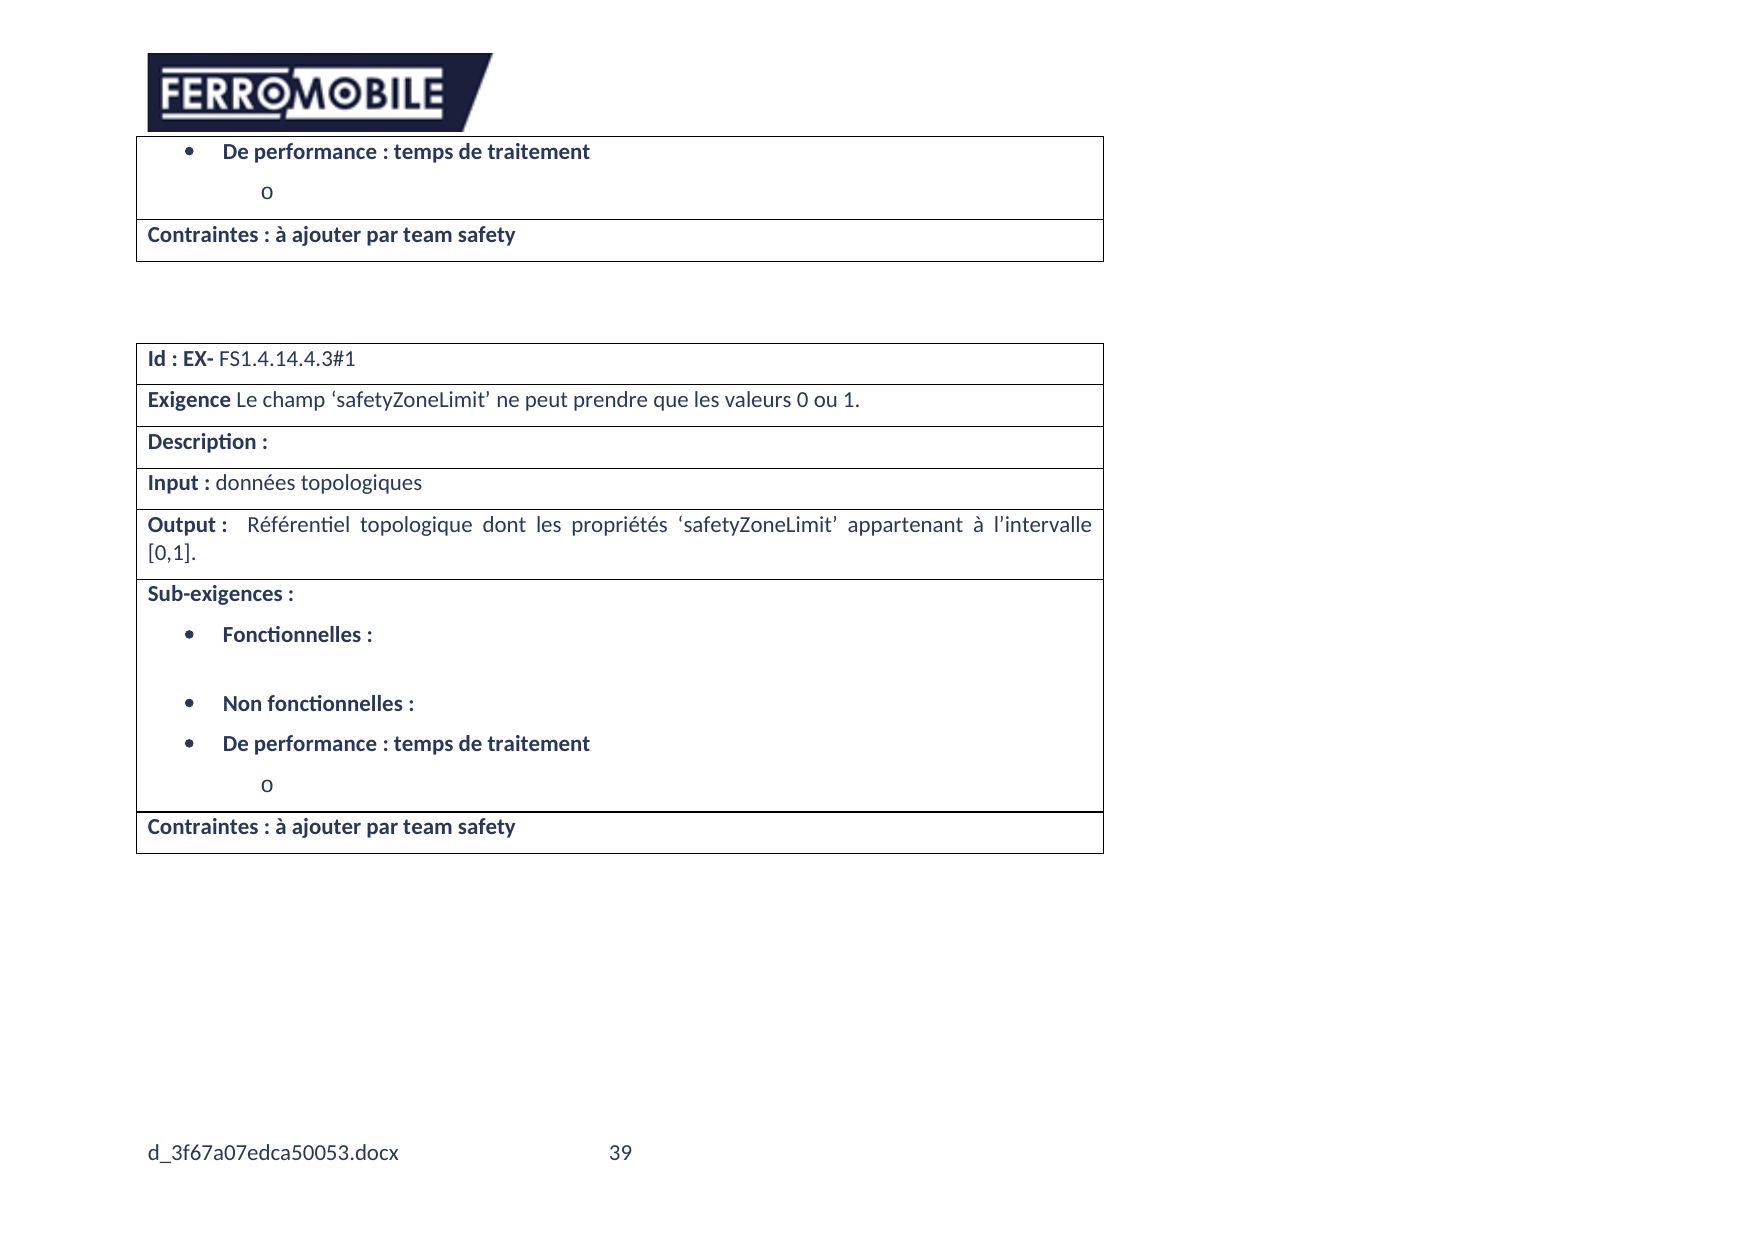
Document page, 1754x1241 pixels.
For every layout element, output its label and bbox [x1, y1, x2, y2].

table_cell [137, 137, 1103, 219]
table_cell [137, 580, 1103, 811]
table_cell [137, 385, 1103, 426]
table_cell [137, 220, 1103, 261]
table_header [137, 344, 1103, 384]
table_cell [137, 813, 1103, 853]
picture [147, 53, 495, 132]
table_cell [137, 469, 1103, 509]
table_cell [137, 510, 1103, 578]
table_cell [137, 427, 1103, 467]
